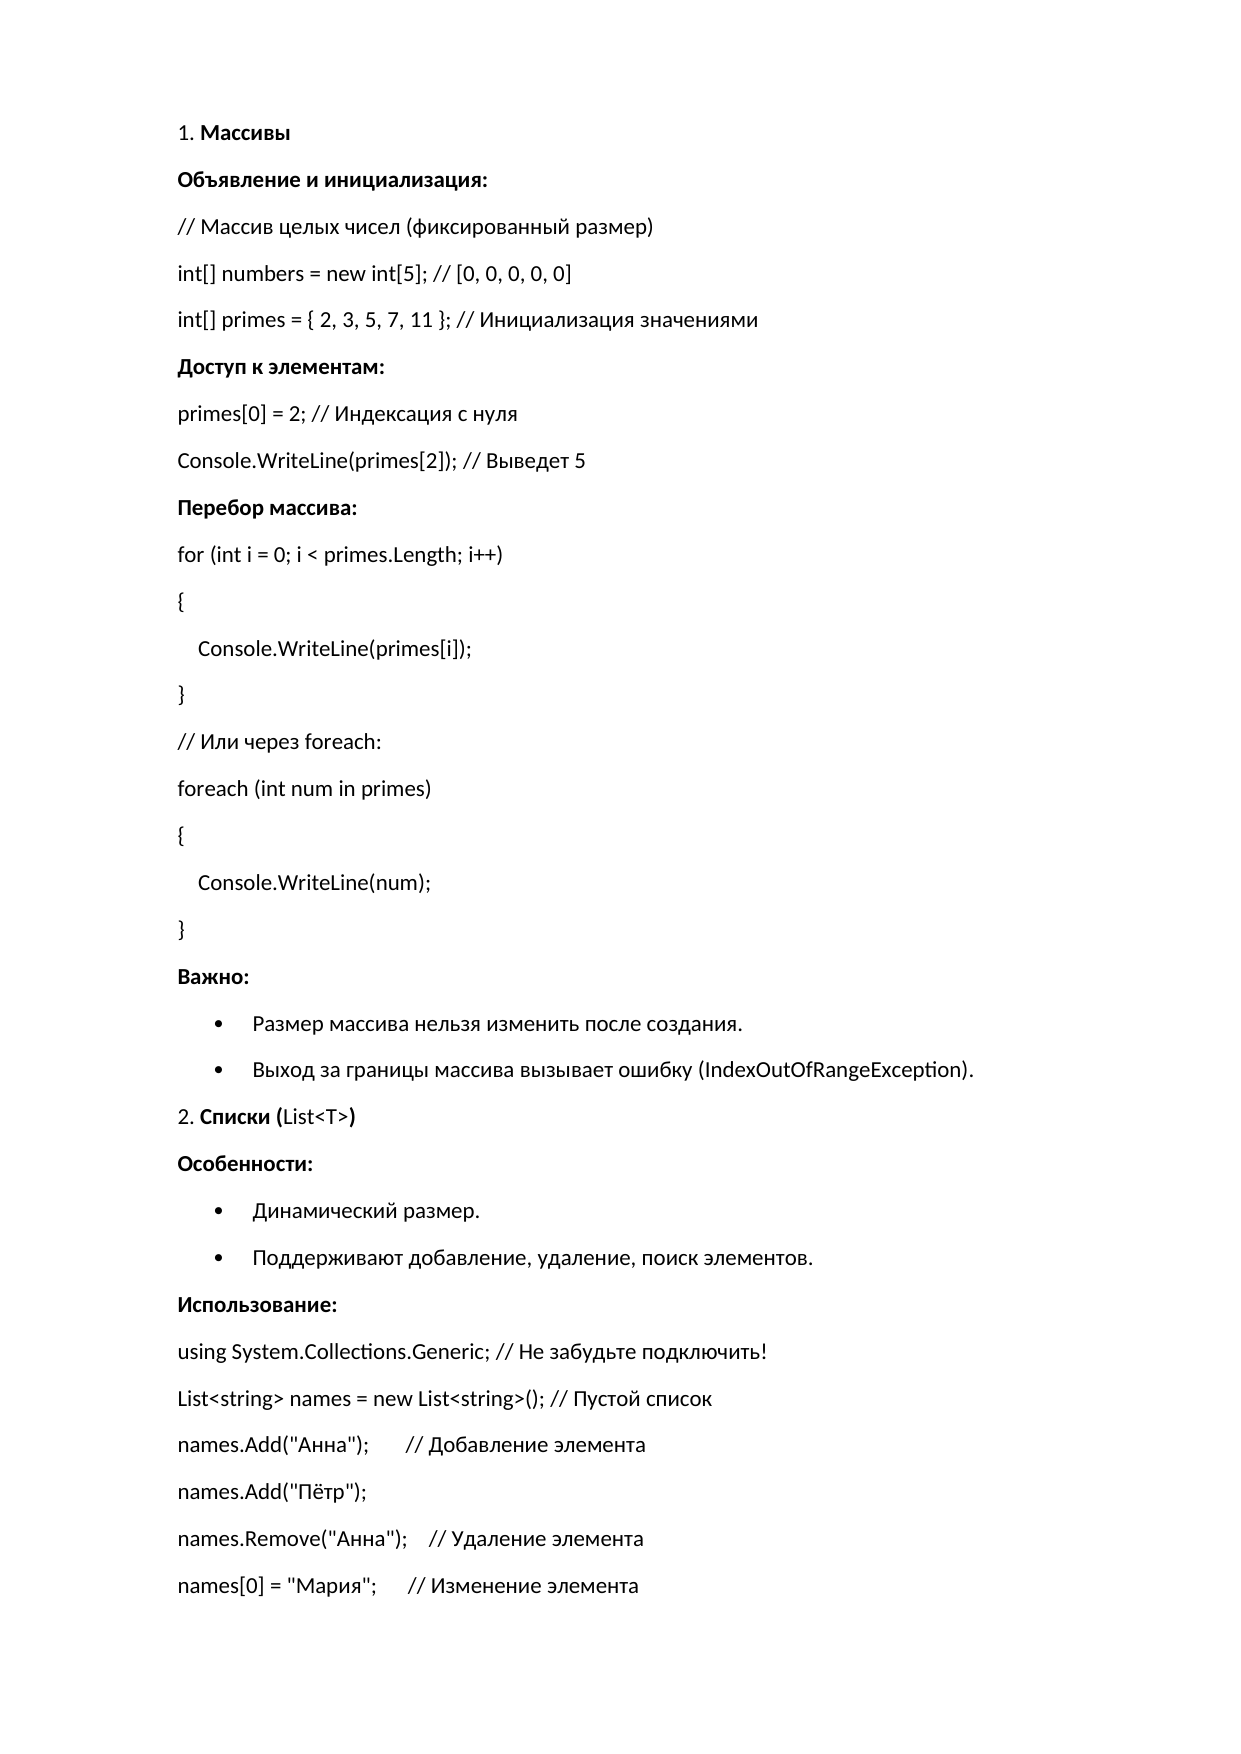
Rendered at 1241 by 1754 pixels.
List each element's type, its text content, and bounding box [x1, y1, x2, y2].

text names.Add("Пётр"); [177, 1477, 1152, 1506]
text foreach (int num in primes) [177, 774, 1152, 802]
text Использование: [177, 1290, 1152, 1318]
text 1. Массивы [177, 118, 1152, 146]
text primes[0] = 2; // Индексация с нуля [177, 399, 1152, 427]
text Console.WriteLine(primes[i]); [177, 634, 1152, 662]
text // Массив целых чисел (фиксированный размер) [177, 212, 1152, 240]
text } [177, 915, 1152, 943]
text names.Remove("Анна"); // Удаление элемента [177, 1524, 1152, 1552]
text 2. Списки (List<T>) [177, 1102, 1152, 1131]
text List<string> names = new List<string>(); // Пустой список [177, 1384, 1152, 1412]
text using System.Collections.Generic; // Не забудьте подключить! [177, 1337, 1152, 1365]
text { [177, 587, 1152, 615]
text names.Add("Анна"); // Добавление элемента [177, 1431, 1152, 1459]
text Важно: [177, 962, 1152, 990]
text } [177, 681, 1152, 709]
list Поддерживают добавление, удаление, поиск элементов. [215, 1243, 1152, 1271]
text Доступ к элементам: [177, 352, 1152, 381]
text { [177, 821, 1152, 849]
text int[] numbers = new int[5]; // [0, 0, 0, 0, 0] [177, 259, 1152, 287]
text // Или через foreach: [177, 727, 1152, 756]
text Перебор массива: [177, 493, 1152, 521]
text names[0] = "Мария"; // Изменение элемента [177, 1571, 1152, 1599]
list Выход за границы массива вызывает ошибку (IndexOutOfRangeException). [215, 1056, 1152, 1084]
text Особенности: [177, 1149, 1152, 1177]
text Объявление и инициализация: [177, 165, 1152, 193]
text Console.WriteLine(num); [177, 868, 1152, 896]
text for (int i = 0; i < primes.Length; i++) [177, 540, 1152, 568]
text Console.WriteLine(primes[2]); // Выведет 5 [177, 446, 1152, 474]
list Размер массива нельзя изменить после создания. [215, 1009, 1152, 1037]
list Динамический размер. [215, 1196, 1152, 1224]
text int[] primes = { 2, 3, 5, 7, 11 }; // Инициализация значениями [177, 306, 1152, 334]
